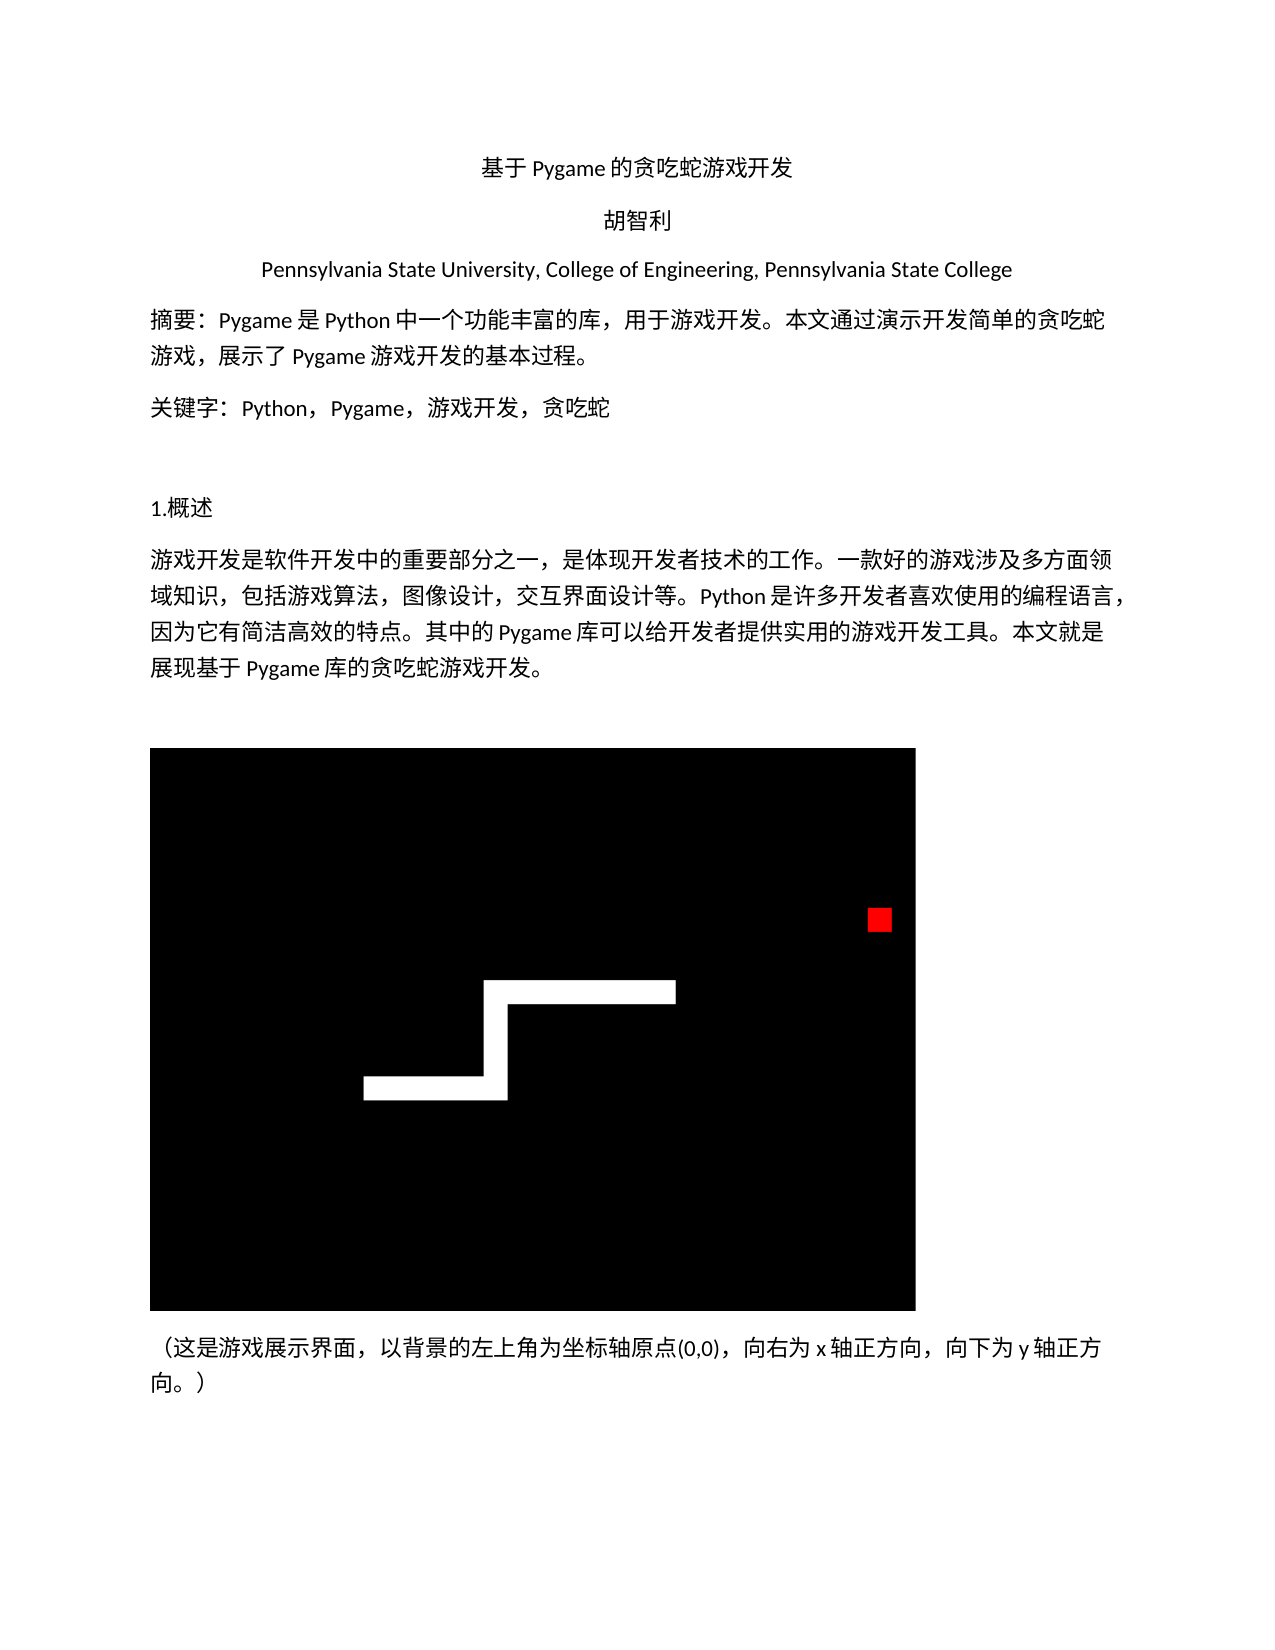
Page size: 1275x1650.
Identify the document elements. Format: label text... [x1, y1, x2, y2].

text 基于Pygame的贪吃蛇游戏开发 [150, 150, 1125, 183]
text （这是游戏展示界面，以背景的左上角为坐标轴原点(0,0)，向右为x轴正方向，向下为y轴正方向。） [150, 1329, 1125, 1398]
text 游戏开发是软件开发中的重要部分之一，是体现开发者技术的工作。一款好的游戏涉及多方面领域知识，包括游戏算法，图像设计，交互界面设计等。Python是许多开发者喜欢使用的编程语言，因为它有简洁高效的特点。其中的Pygame库可以给开发者提供实用的游戏开发工具。本文就是展现基于Pygame库的贪吃蛇游戏开发。 [150, 542, 1125, 683]
text 摘要：Pygame是Python中一个功能丰富的库，用于游戏开发。本文通过演示开发简单的贪吃蛇游戏，展示了Pygame游戏开发的基本过程。 [150, 302, 1125, 371]
picture [150, 748, 916, 1311]
text 胡智利 [150, 202, 1125, 236]
text 1.概述 [150, 489, 1125, 523]
text Pennsylvania State University, College of Engineering, Pennsylvania State College [150, 255, 1125, 283]
text 关键字：Python，Pygame，游戏开发，贪吃蛇 [150, 390, 1125, 423]
